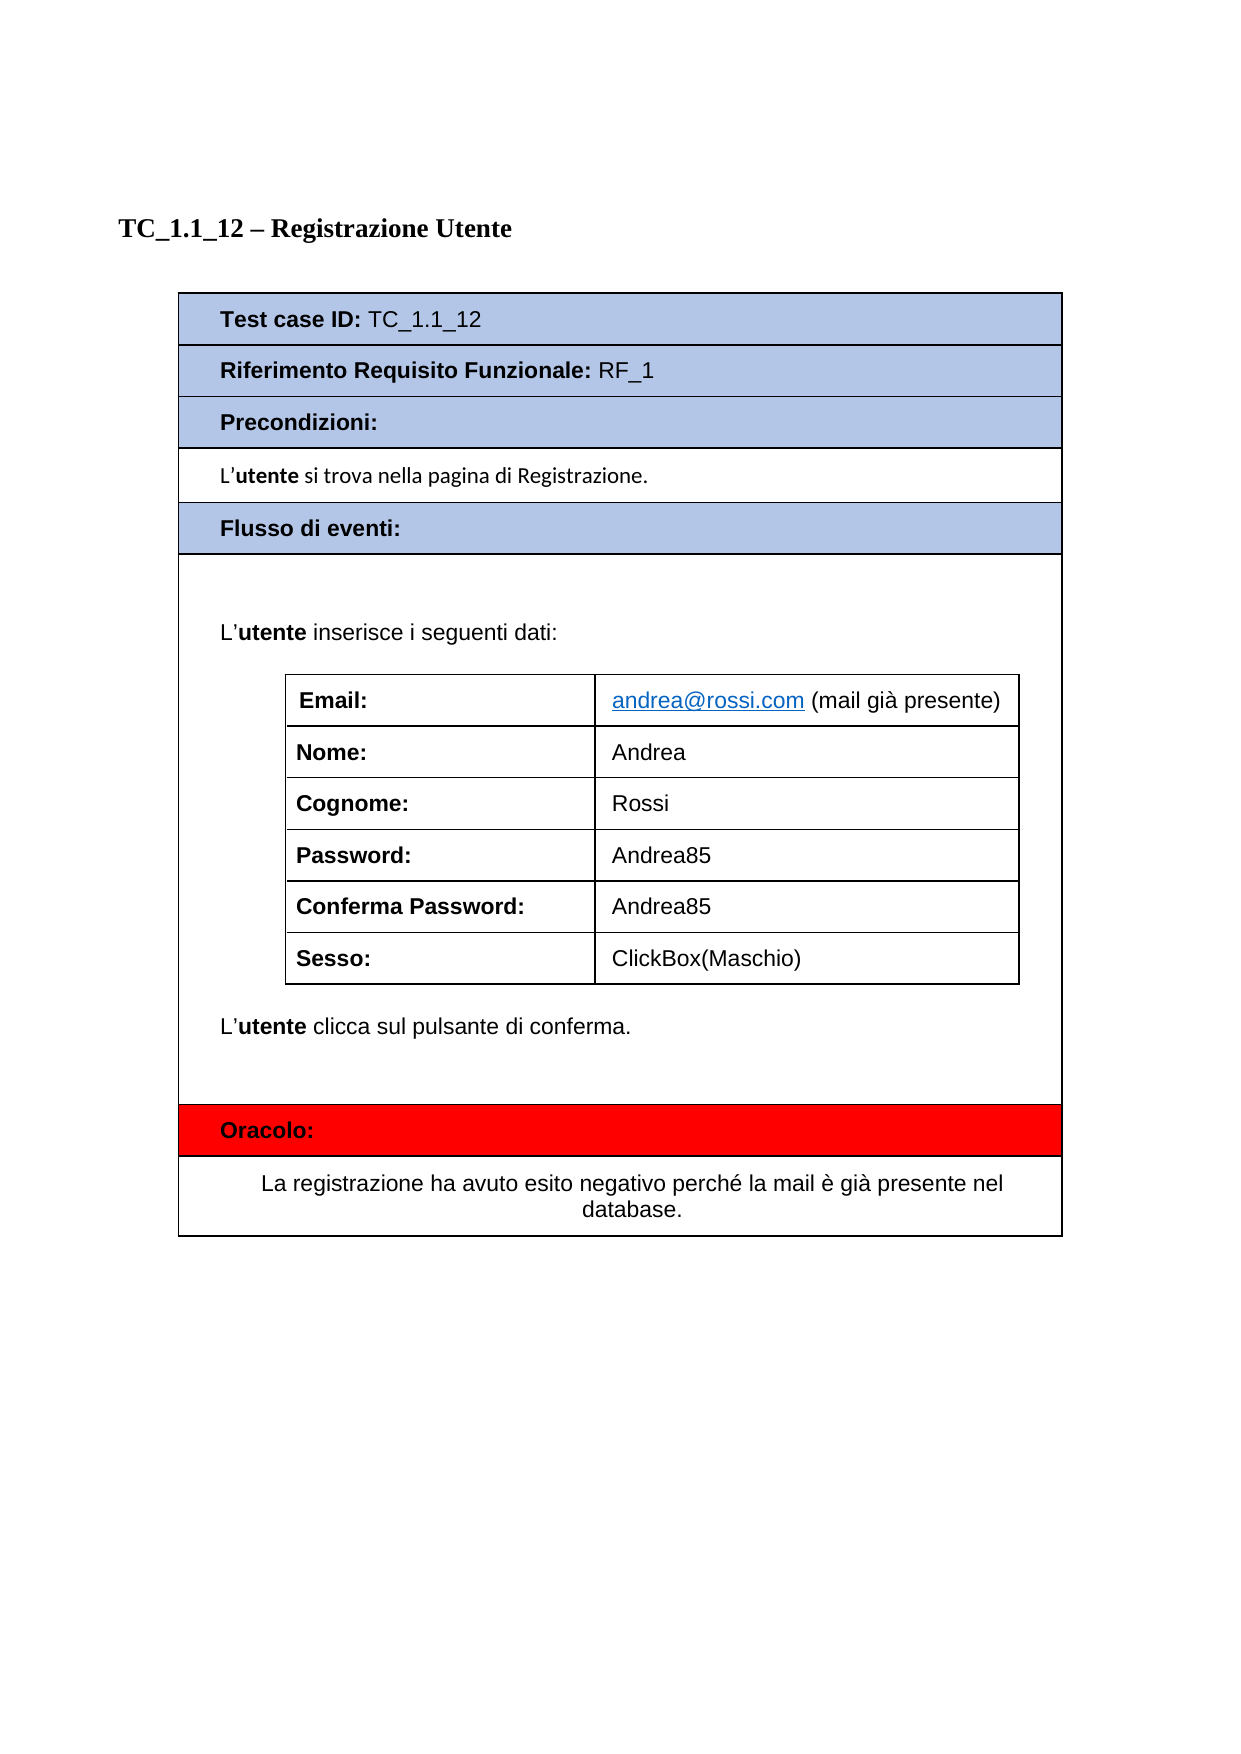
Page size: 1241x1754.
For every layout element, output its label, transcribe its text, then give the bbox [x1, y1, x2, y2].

table_cell L’​utente ​si trova nella pagina di Registrazione. [179, 449, 1061, 502]
table_header Test case ID: ​TC_1.1_12 [179, 294, 1061, 344]
table_cell L’​utente​ inserisce i seguenti dati: L’​utente​ clicca sul pulsante di conferma. [179, 555, 1061, 1104]
table_cell Riferimento Requisito Funzionale: ​RF_1 [179, 346, 1061, 396]
table_cell Oracolo: [179, 1105, 1061, 1155]
table_cell Flusso di eventi: [179, 503, 1061, 553]
table_cell Precondizioni: [179, 397, 1061, 447]
subtitle TC_1.1_12 – Registrazione Utente [118, 212, 1122, 243]
table_cell La registrazione ha avuto esito negativo perché la mail è già presente nel database. [179, 1157, 1061, 1235]
